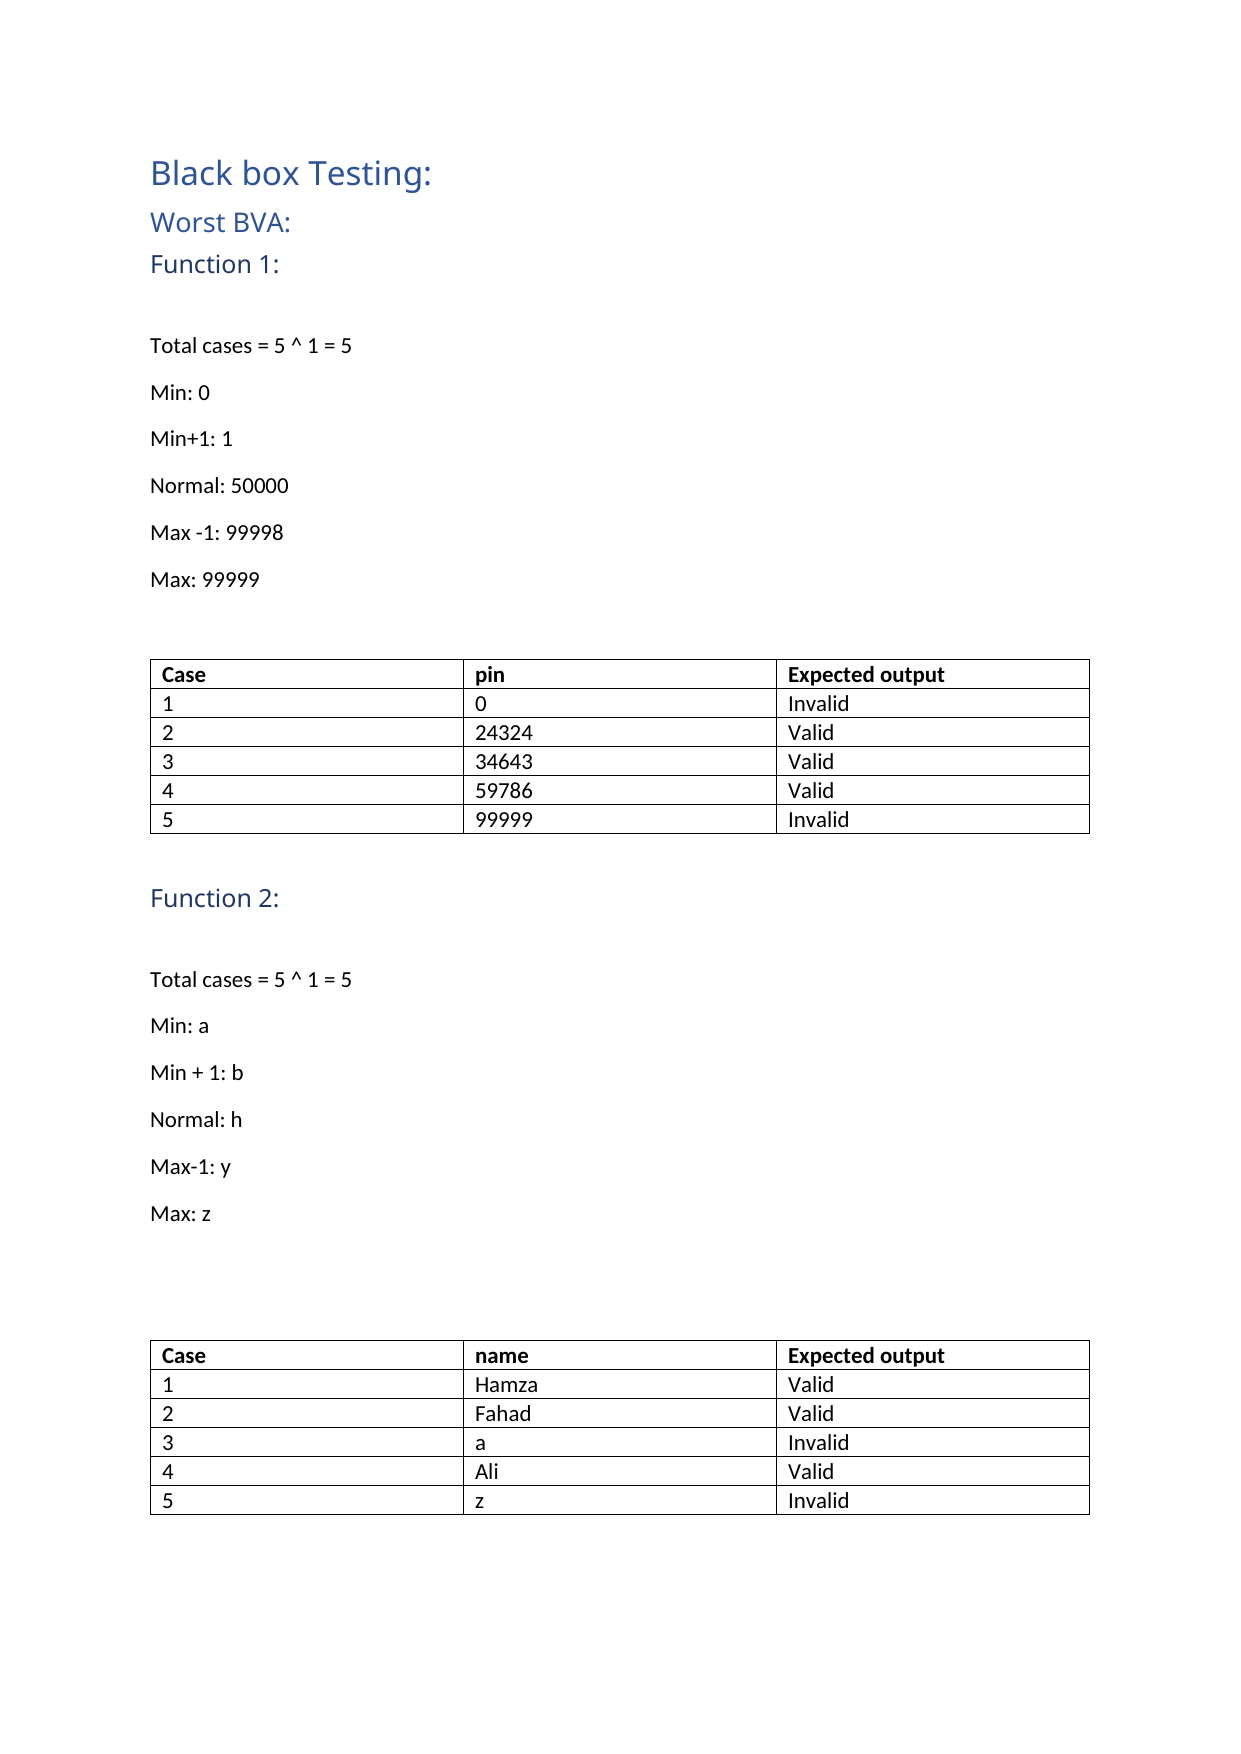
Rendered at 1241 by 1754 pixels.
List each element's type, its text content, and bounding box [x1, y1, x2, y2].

text Min+1: 1 [150, 424, 1090, 452]
table_cell 2 [151, 718, 463, 746]
table_cell 99999 [464, 805, 776, 833]
table_cell Ali [464, 1457, 776, 1485]
table_cell 3 [151, 1428, 463, 1456]
table_cell z [464, 1486, 776, 1514]
table_cell Valid [777, 718, 1089, 746]
table_header Case [151, 660, 463, 688]
text Max-1: y [150, 1152, 1090, 1180]
text Min: a [150, 1012, 1090, 1040]
table_cell Valid [777, 1457, 1089, 1485]
subtitle Function 2: [150, 881, 1090, 915]
subtitle Worst BVA: [150, 203, 1090, 240]
text Total cases = 5 ^ 1 = 5 [150, 331, 1090, 359]
table_cell 34643 [464, 747, 776, 775]
table_cell Invalid [777, 1486, 1089, 1514]
table_cell 1 [151, 689, 463, 717]
table_cell a [464, 1428, 776, 1456]
table_cell Invalid [777, 689, 1089, 717]
table_cell Valid [777, 1399, 1089, 1427]
table_cell Valid [777, 747, 1089, 775]
table_header name [464, 1341, 776, 1369]
table_cell Fahad [464, 1399, 776, 1427]
text Total cases = 5 ^ 1 = 5 [150, 965, 1090, 993]
table_cell Valid [777, 1370, 1089, 1398]
subtitle Black box Testing: [150, 150, 1090, 195]
table_cell Invalid [777, 1428, 1089, 1456]
table_cell Invalid [777, 805, 1089, 833]
subtitle Function 1: [150, 247, 1090, 281]
text Min + 1: b [150, 1058, 1090, 1087]
table_cell 1 [151, 1370, 463, 1398]
text Min: 0 [150, 378, 1090, 406]
table_header pin [464, 660, 776, 688]
table_cell Valid [777, 776, 1089, 804]
text Max: z [150, 1199, 1090, 1227]
table_cell Hamza [464, 1370, 776, 1398]
table_cell 4 [151, 1457, 463, 1485]
table_cell 0 [464, 689, 776, 717]
table_header Expected output [777, 660, 1089, 688]
table_cell 4 [151, 776, 463, 804]
table_cell 2 [151, 1399, 463, 1427]
table_cell 5 [151, 1486, 463, 1514]
text Max -1: 99998 [150, 518, 1090, 546]
table_cell 59786 [464, 776, 776, 804]
table_header Expected output [777, 1341, 1089, 1369]
table_header Case [151, 1341, 463, 1369]
table_cell 3 [151, 747, 463, 775]
text Normal: 50000 [150, 471, 1090, 499]
text Normal: h [150, 1105, 1090, 1133]
table_cell 24324 [464, 718, 776, 746]
text Max: 99999 [150, 565, 1090, 593]
table_cell 5 [151, 805, 463, 833]
